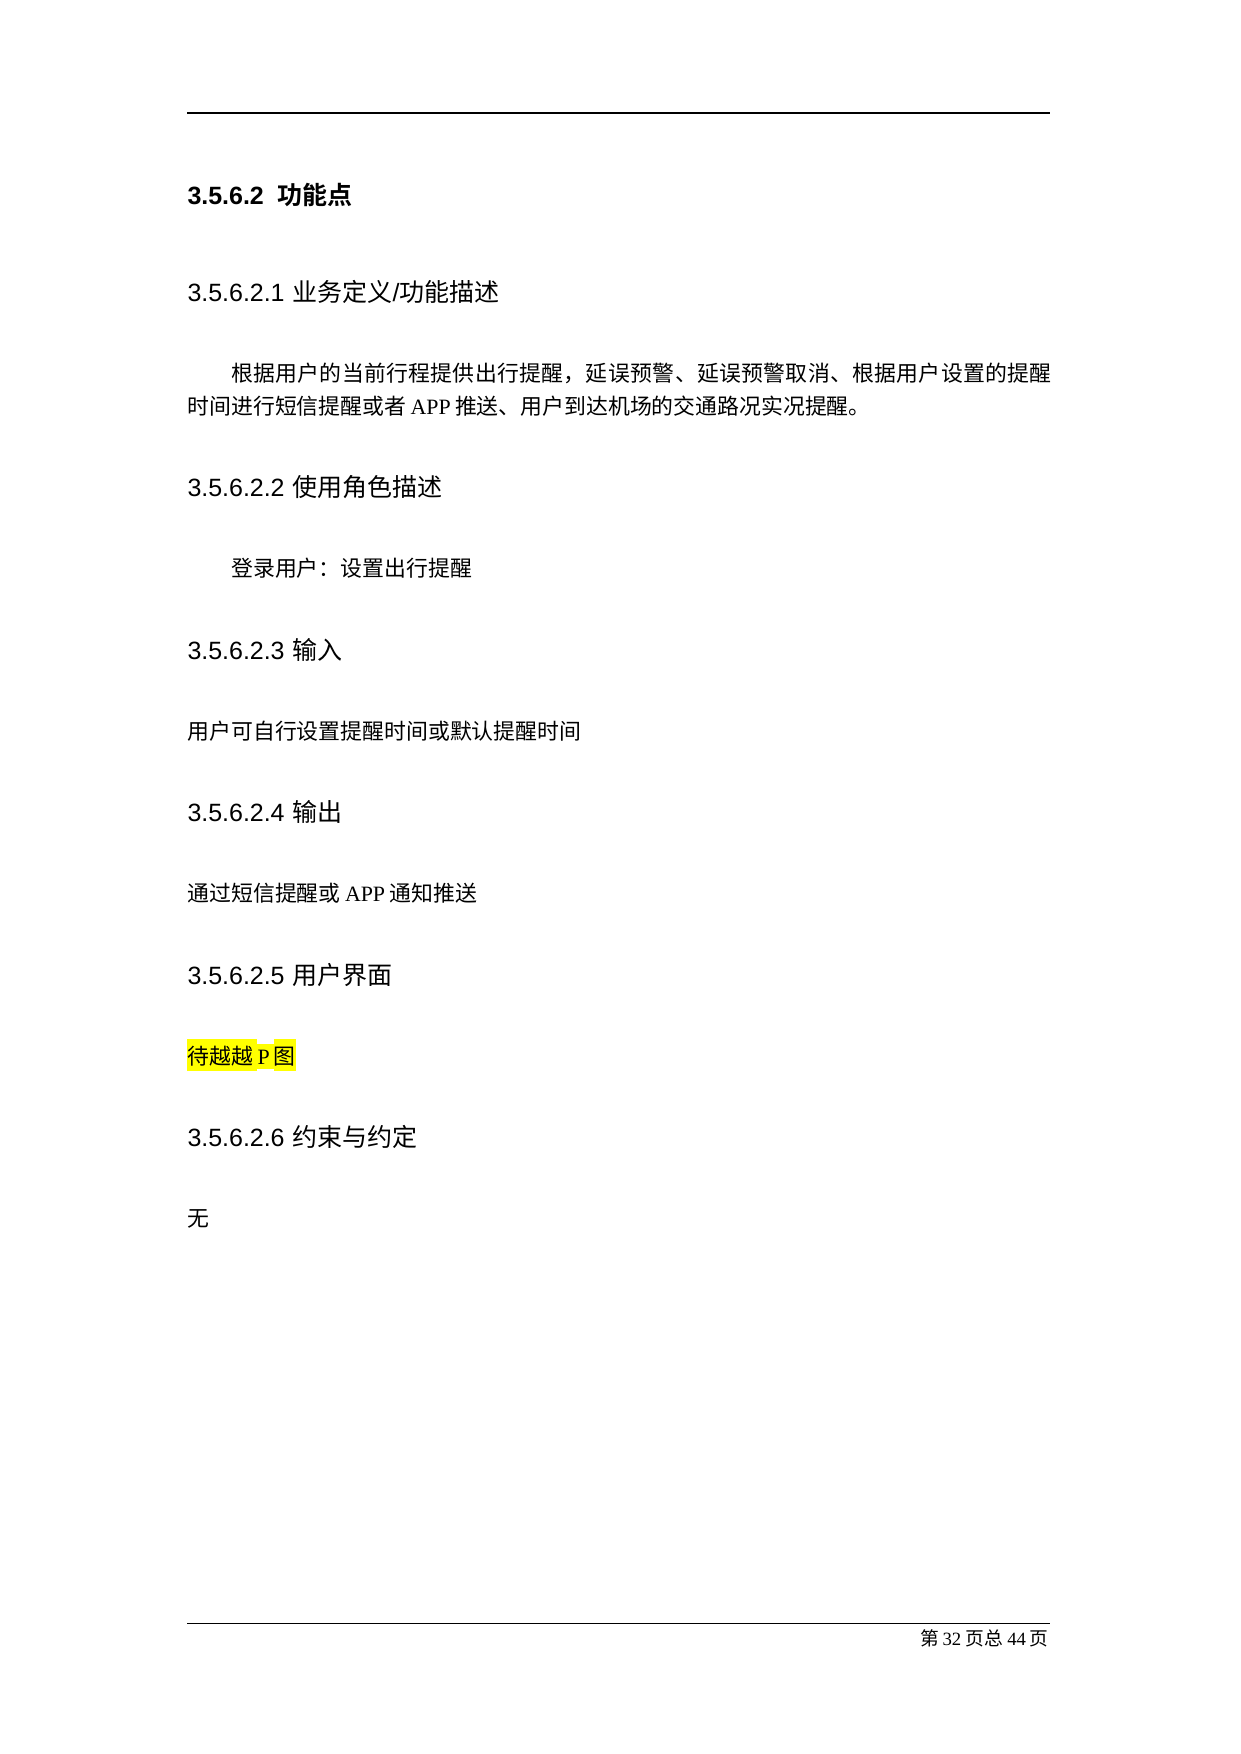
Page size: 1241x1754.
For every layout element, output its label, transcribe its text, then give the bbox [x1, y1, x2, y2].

subtitle 使用角色描述 [187, 453, 1053, 518]
text 无 [187, 1201, 1053, 1233]
subtitle 功能点 [187, 161, 1053, 226]
subtitle 业务定义/功能描述 [187, 258, 1053, 323]
subtitle 输入 [187, 616, 1053, 681]
subtitle 约束与约定 [187, 1103, 1053, 1168]
text 根据用户的当前行程提供出行提醒，延误预警、延误预警取消、根据用户设置的提醒时间进行短信提醒或者APP推送、用户到达机场的交通路况实况提醒。 [187, 356, 1053, 421]
text 登录用户：设置出行提醒 [231, 551, 1053, 583]
text 待越越P图 [187, 1038, 1053, 1071]
text 通过短信提醒或APP通知推送 [187, 876, 1053, 908]
text 用户可自行设置提醒时间或默认提醒时间 [187, 713, 1053, 746]
subtitle 输出 [187, 778, 1053, 843]
subtitle 用户界面 [187, 941, 1053, 1006]
